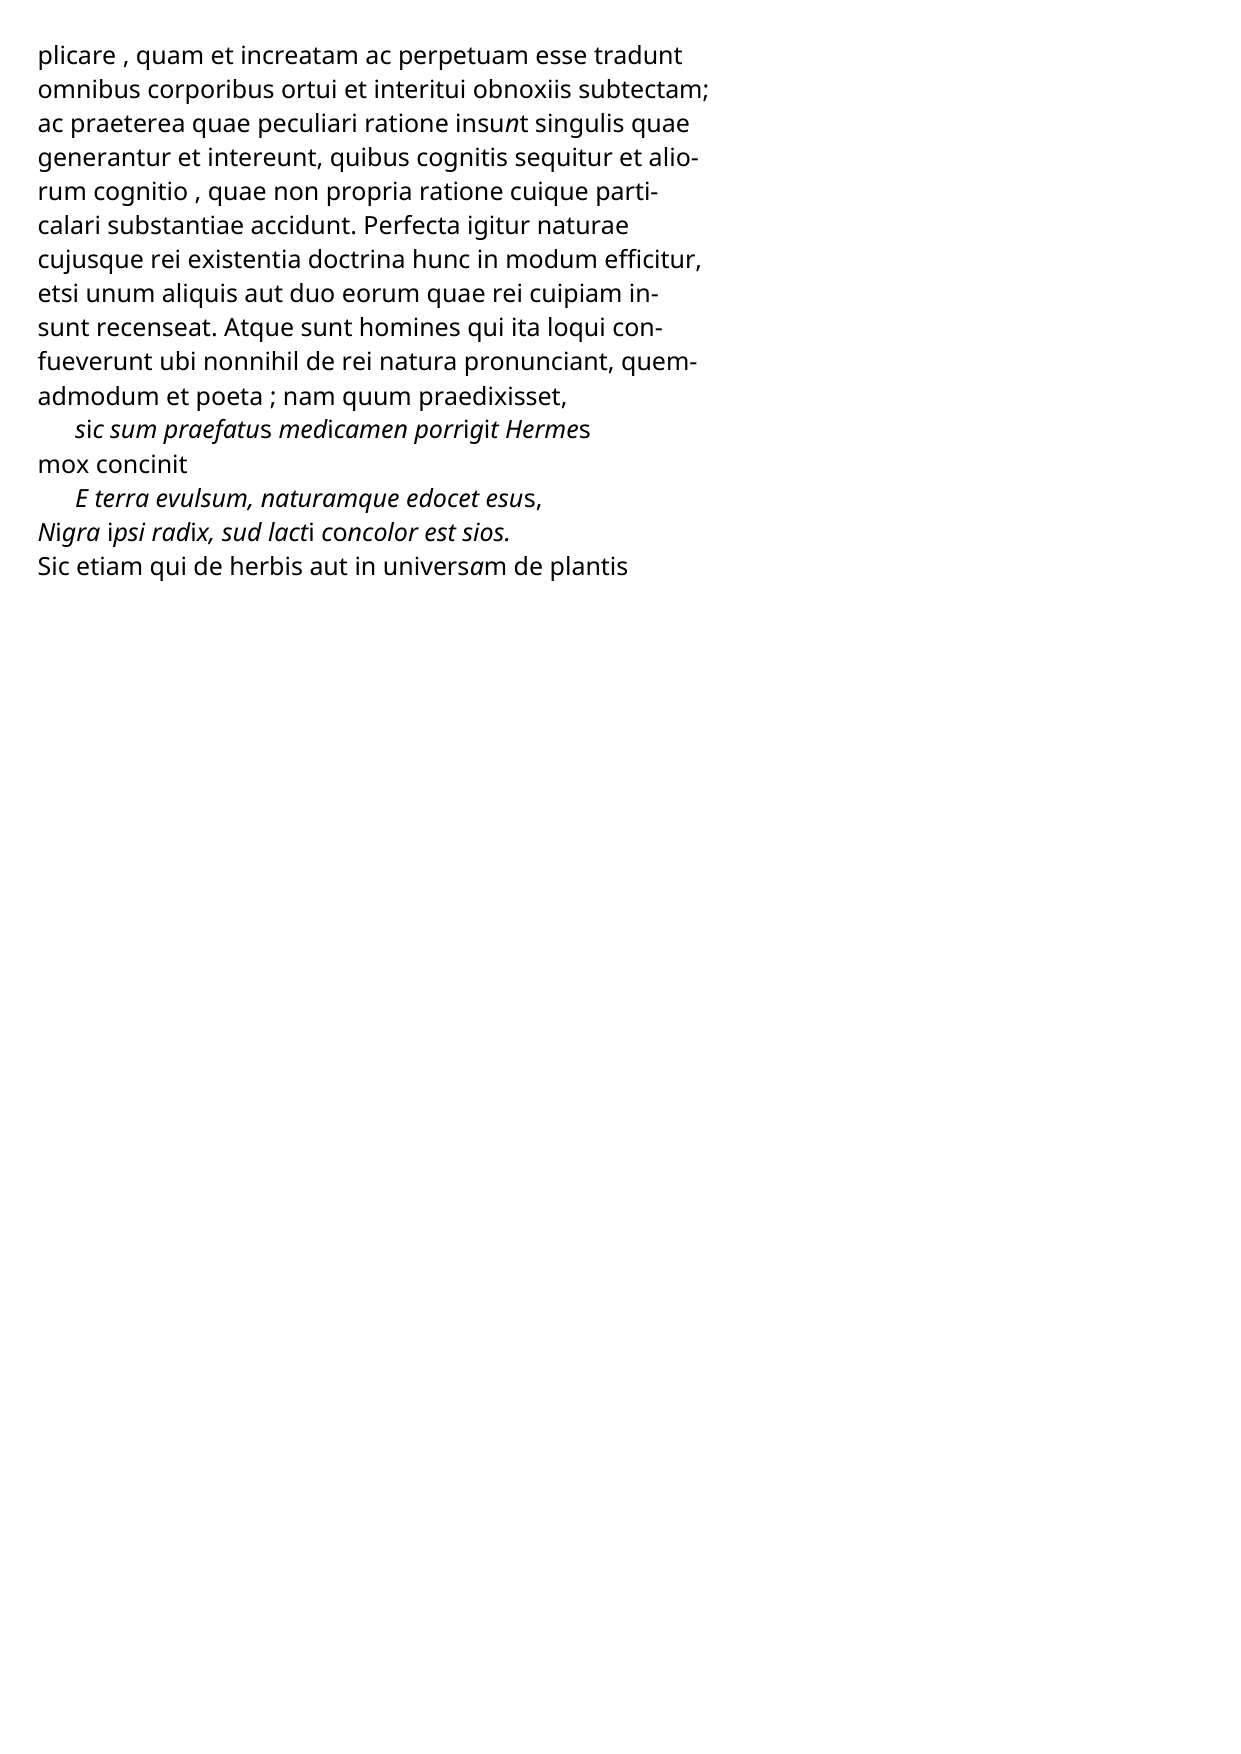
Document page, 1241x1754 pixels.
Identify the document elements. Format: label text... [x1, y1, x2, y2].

text sic sum praefatus medicamen porrigit Hermes [37, 412, 1203, 446]
text plicare , quam et increatam ac perpetuam esse tradunt omnibus corporibus ortui et interitui obnoxiis subtectam; ac praeterea quae peculiari ratione insunt singulis quae generantur et intereunt, quibus cognitis sequitur et alio- rum cognitio , quae non propria ratione cuique parti- calari substantiae accidunt. Perfecta igitur naturae cujusque rei existentia doctrina hunc in modum efficitur, etsi unum aliquis aut duo eorum quae rei cuipiam in- sunt recenseat. Atque sunt homines qui ita loqui con- fueverunt ubi nonnihil de rei natura pronunciant, quem- admodum et poeta ; nam quum praedixisset, [37, 37, 1203, 412]
text Sic etiam qui de herbis aut in universam de plantis [37, 548, 1203, 582]
text E terra evulsum, naturamque edocet esus, Nigra ipsi radix, sud lacti concolor est sios. [37, 480, 1203, 548]
text mox concinit [37, 446, 1203, 480]
